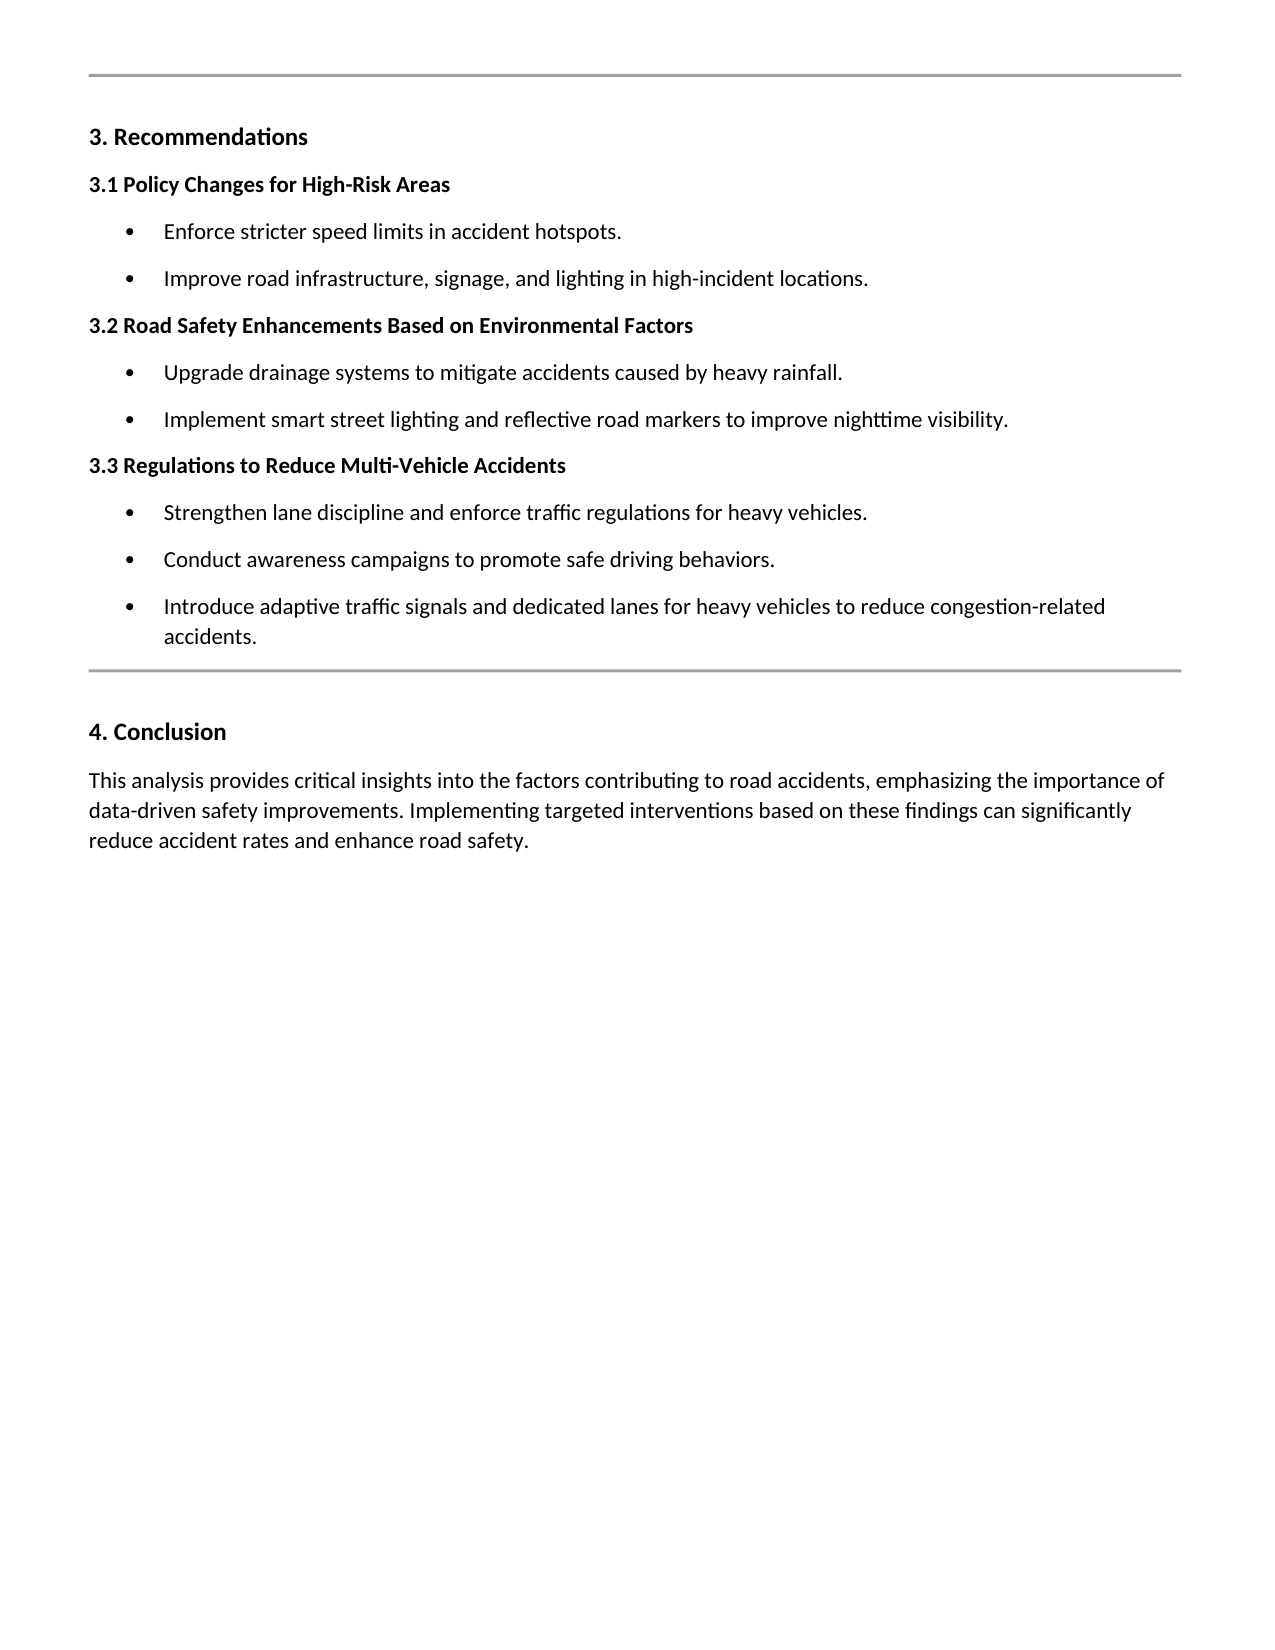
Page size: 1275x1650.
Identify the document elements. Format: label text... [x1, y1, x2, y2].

text 3.3 Regulations to Reduce Multi-Vehicle Accidents [89, 452, 1181, 479]
text 3. Recommendations [89, 121, 1181, 151]
text 4. Conclusion [89, 716, 1181, 747]
list Conduct awareness campaigns to promote safe driving behaviors. [126, 545, 1181, 573]
text This analysis provides critical insights into the factors contributing to road accidents, emphasizing the importance of data-driven safety improvements. Implementing targeted interventions based on these findings can significantly reduce accident rates and enhance road safety. [89, 766, 1181, 854]
list Strengthen lane discipline and enforce traffic regulations for heavy vehicles. [126, 498, 1181, 526]
list Enforce stricter speed limits in accident hotspots. [126, 217, 1181, 245]
list Upgrade drainage systems to mitigate accidents caused by heavy rainfall. [126, 358, 1181, 386]
text 3.1 Policy Changes for High-Risk Areas [89, 170, 1181, 198]
list Introduce adaptive traffic signals and dedicated lanes for heavy vehicles to reduce congestion-related accidents. [126, 592, 1181, 650]
list Improve road infrastructure, signage, and lighting in high-incident locations. [126, 264, 1181, 292]
text 3.2 Road Safety Enhancements Based on Environmental Factors [89, 311, 1181, 339]
list Implement smart street lighting and reflective road markers to improve nighttime visibility. [126, 405, 1181, 433]
